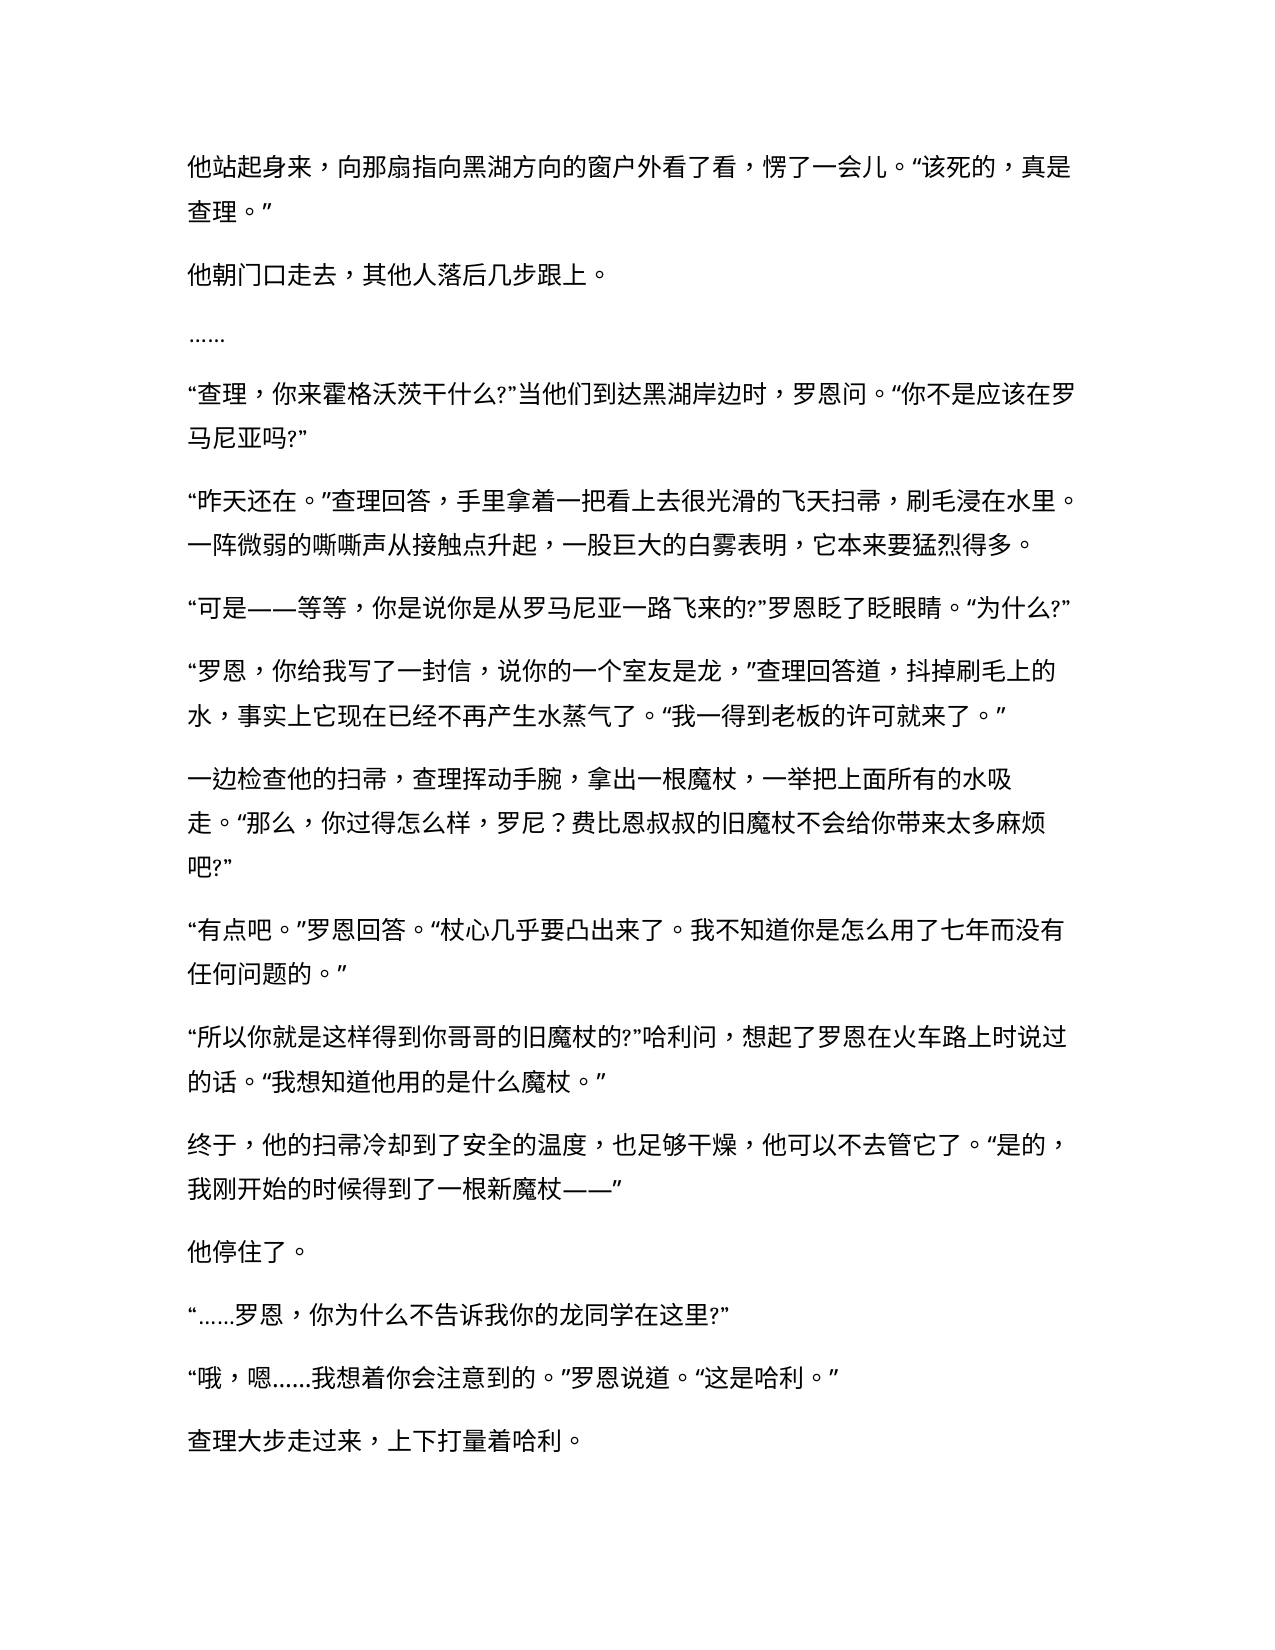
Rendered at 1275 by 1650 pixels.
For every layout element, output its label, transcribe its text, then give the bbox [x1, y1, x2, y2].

list “可是——等等，你是说你是从罗马尼亚一路飞来的?”罗恩眨了眨眼睛。“为什么?” [187, 591, 1087, 625]
list “昨天还在。”查理回答，手里拿着一把看上去很光滑的飞天扫帚，刷毛浸在水里。一阵微弱的嘶嘶声从接触点升起，一股巨大的白雾表明，它本来要猛烈得多。 [187, 484, 1087, 562]
list “……罗恩，你为什么不告诉我你的龙同学在这里?” [187, 1298, 1087, 1332]
list 他朝门口走去，其他人落后几步跟上。 [187, 257, 1087, 291]
list 一边检查他的扫帚，查理挥动手腕，拿出一根魔杖，一举把上面所有的水吸走。“那么，你过得怎么样，罗尼？费比恩叔叔的旧魔杖不会给你带来太多麻烦吧?” [187, 761, 1087, 884]
list 查理大步走过来，上下打量着哈利。 [187, 1424, 1087, 1458]
list 终于，他的扫帚冷却到了安全的温度，也足够干燥，他可以不去管它了。“是的，我刚开始的时候得到了一根新魔杖——” [187, 1127, 1087, 1206]
list “哦，嗯……我想着你会注意到的。”罗恩说道。“这是哈利。” [187, 1361, 1087, 1395]
list “罗恩，你给我写了一封信，说你的一个室友是龙，”查理回答道，抖掉刷毛上的水，事实上它现在已经不再产生水蒸气了。“我一得到老板的许可就来了。” [187, 654, 1087, 732]
list 他停住了。 [187, 1235, 1087, 1269]
list “查理，你来霍格沃茨干什么?”当他们到达黑湖岸边时，罗恩问。“你不是应该在罗马尼亚吗?” [187, 376, 1087, 455]
list “所以你就是这样得到你哥哥的旧魔杖的?”哈利问，想起了罗恩在火车路上时说过的话。“我想知道他用的是什么魔杖。” [187, 1020, 1087, 1098]
list …… [187, 320, 1087, 349]
list “有点吧。”罗恩回答。“杖心几乎要凸出来了。我不知道你是怎么用了七年而没有任何问题的。” [187, 913, 1087, 991]
list 他站起身来，向那扇指向黑湖方向的窗户外看了看，愣了一会儿。“该死的，真是查理。” [187, 150, 1087, 228]
